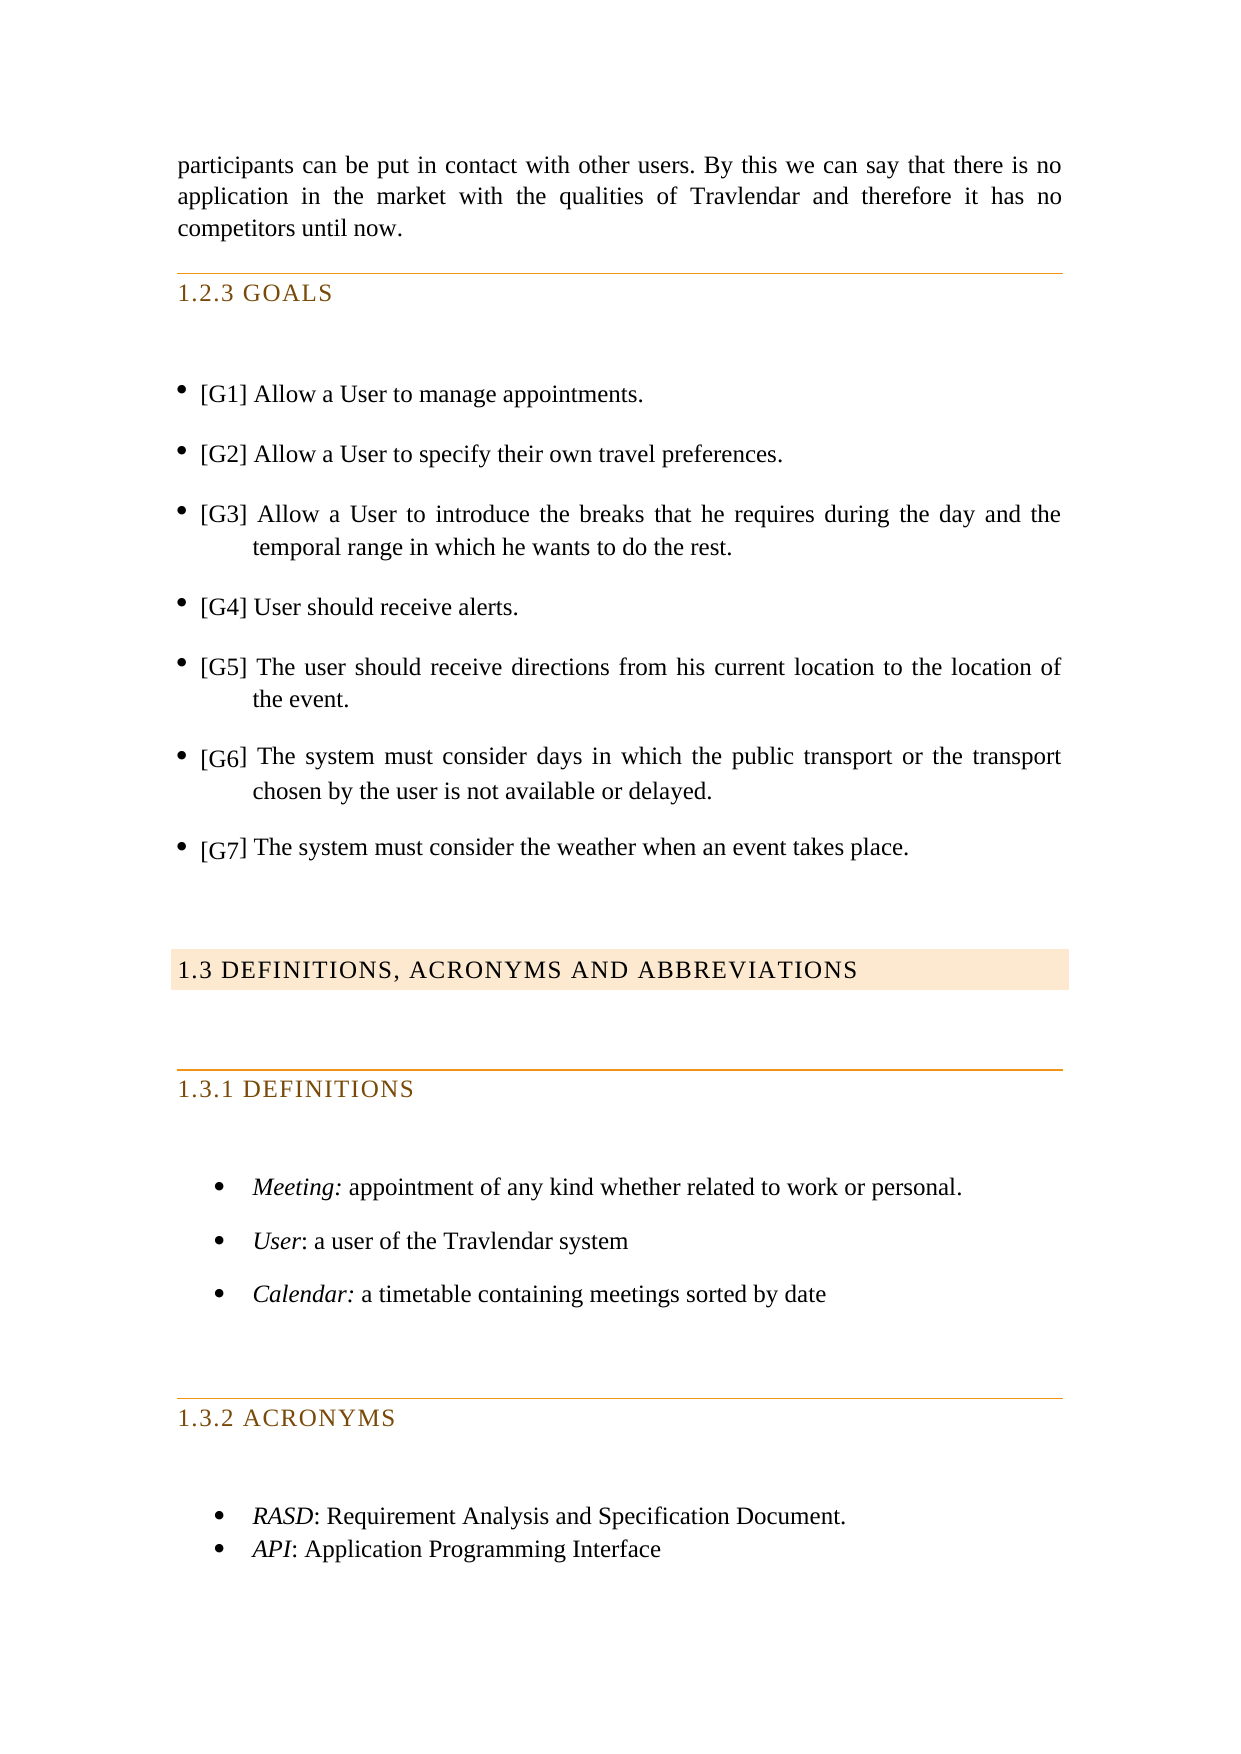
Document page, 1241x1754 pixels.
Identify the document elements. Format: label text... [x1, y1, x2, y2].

list API: Application Programming Interface [215, 1534, 1063, 1562]
list Calendar: a timetable containing meetings sorted by date [215, 1279, 1063, 1308]
list RASD: Requirement Analysis and Specification Document. [215, 1501, 1063, 1529]
list [G2] Allow a User to specify their own travel preferences. [177, 436, 1063, 468]
list User: a user of the Travlendar system [215, 1226, 1063, 1254]
list [G4] User should receive alerts. [177, 588, 1063, 621]
list [G3] Allow a User to introduce the breaks that he requires during the day and the temporal range in which he wants to do the rest. [177, 496, 1063, 561]
list [G6] The system must consider days in which the public transport or the transport chosen by the user is not available or delayed. [177, 741, 1063, 804]
subtitle 1.3.1 Definitions [177, 1071, 1063, 1103]
list Meeting: appointment of any kind whether related to work or personal. [215, 1172, 1063, 1201]
list [G7] The system must consider the weather when an event takes place. [177, 832, 1063, 865]
subtitle 1.2.3 Goals [177, 274, 1063, 307]
list [G1] Allow a User to manage appointments. [177, 376, 1063, 408]
subtitle 1.3.2 Acronyms [177, 1399, 1063, 1432]
list [G5] The user should receive directions from his current location to the location of the event. [177, 648, 1063, 713]
subtitle 1.3 Definitions, acronyms and abbreviations [177, 955, 1063, 984]
